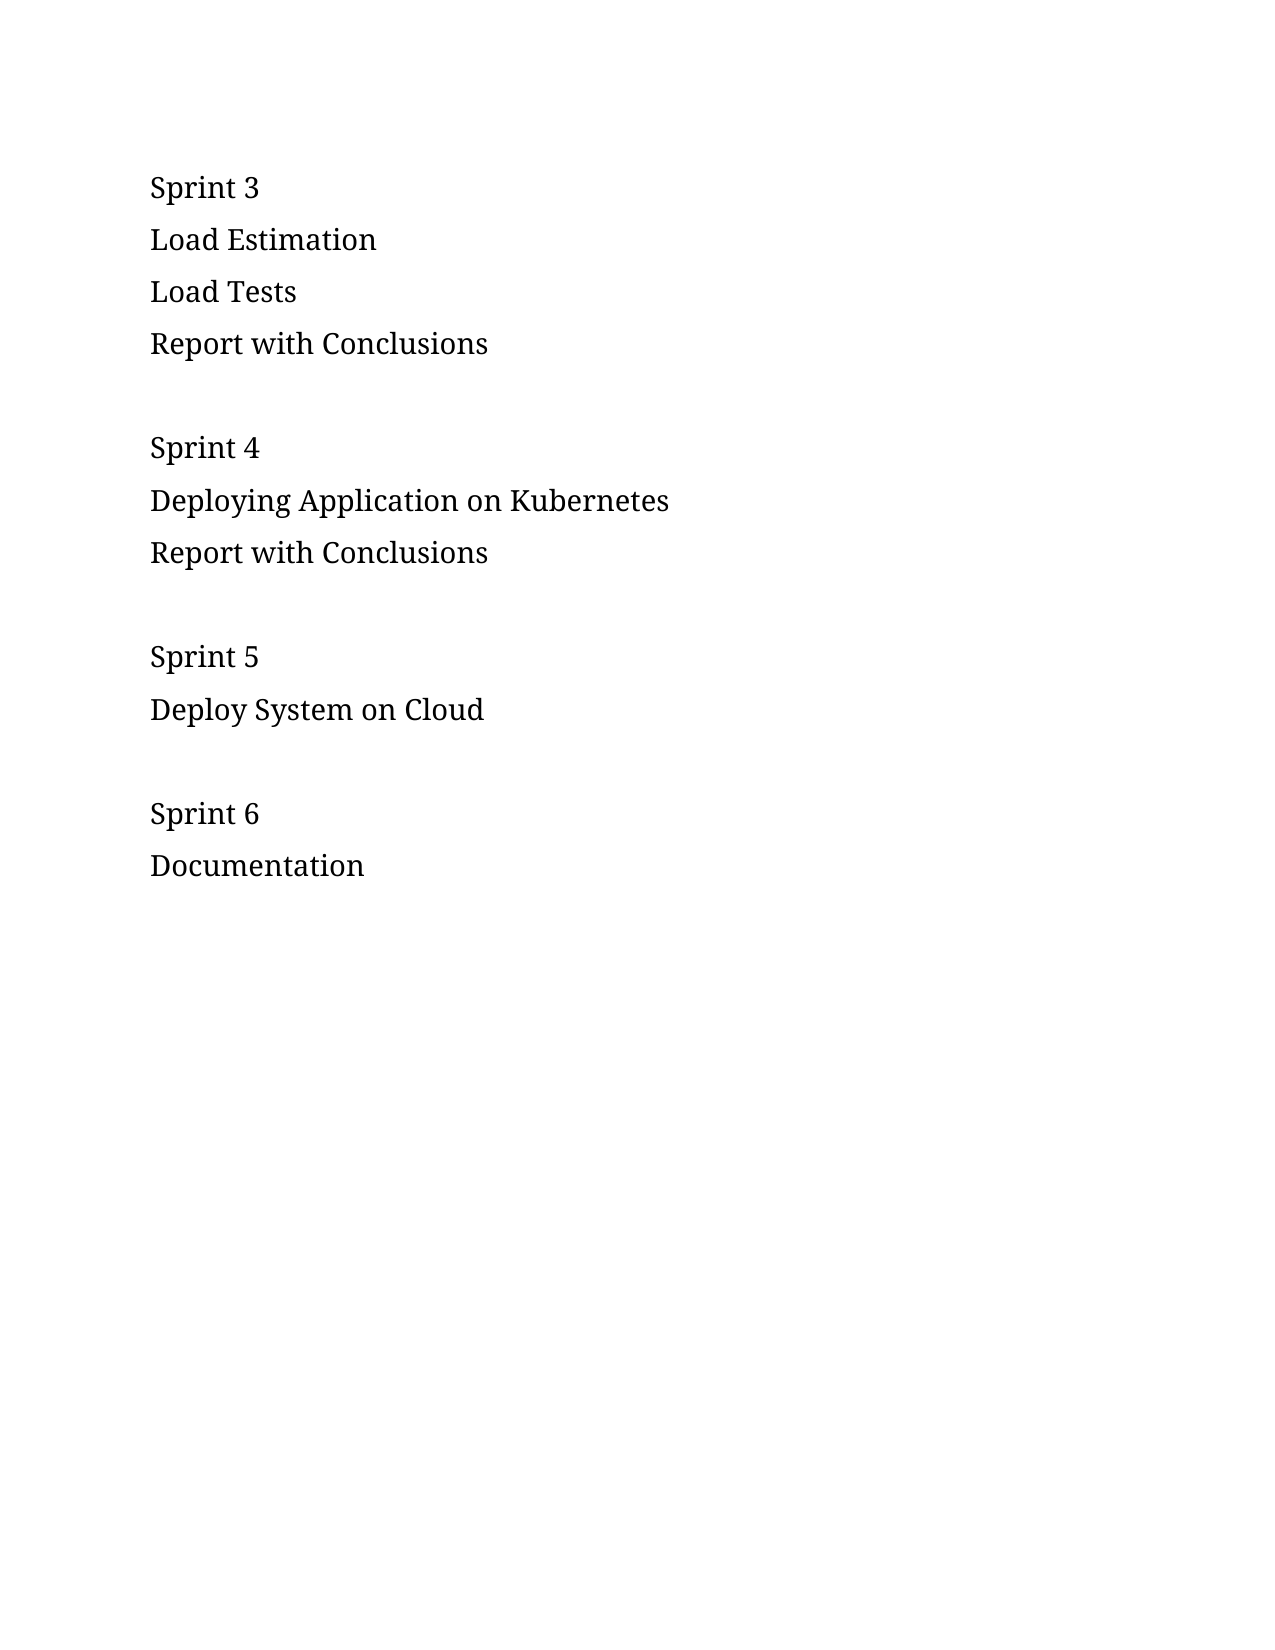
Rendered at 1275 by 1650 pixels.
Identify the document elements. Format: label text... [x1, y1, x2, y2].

text Report with Conclusions [150, 532, 1200, 572]
text Sprint 5 [150, 637, 1200, 676]
text Sprint 6 [150, 793, 1200, 833]
text Report with Conclusions [150, 323, 1200, 363]
text Documentation [150, 845, 1200, 885]
text Sprint 3 [150, 167, 1200, 207]
text Deploying Application on Kubernetes [150, 480, 1200, 520]
text Sprint 4 [150, 428, 1200, 467]
text Deploy System on Cloud [150, 689, 1200, 728]
text Load Estimation [150, 219, 1200, 259]
text Load Tests [150, 271, 1200, 311]
